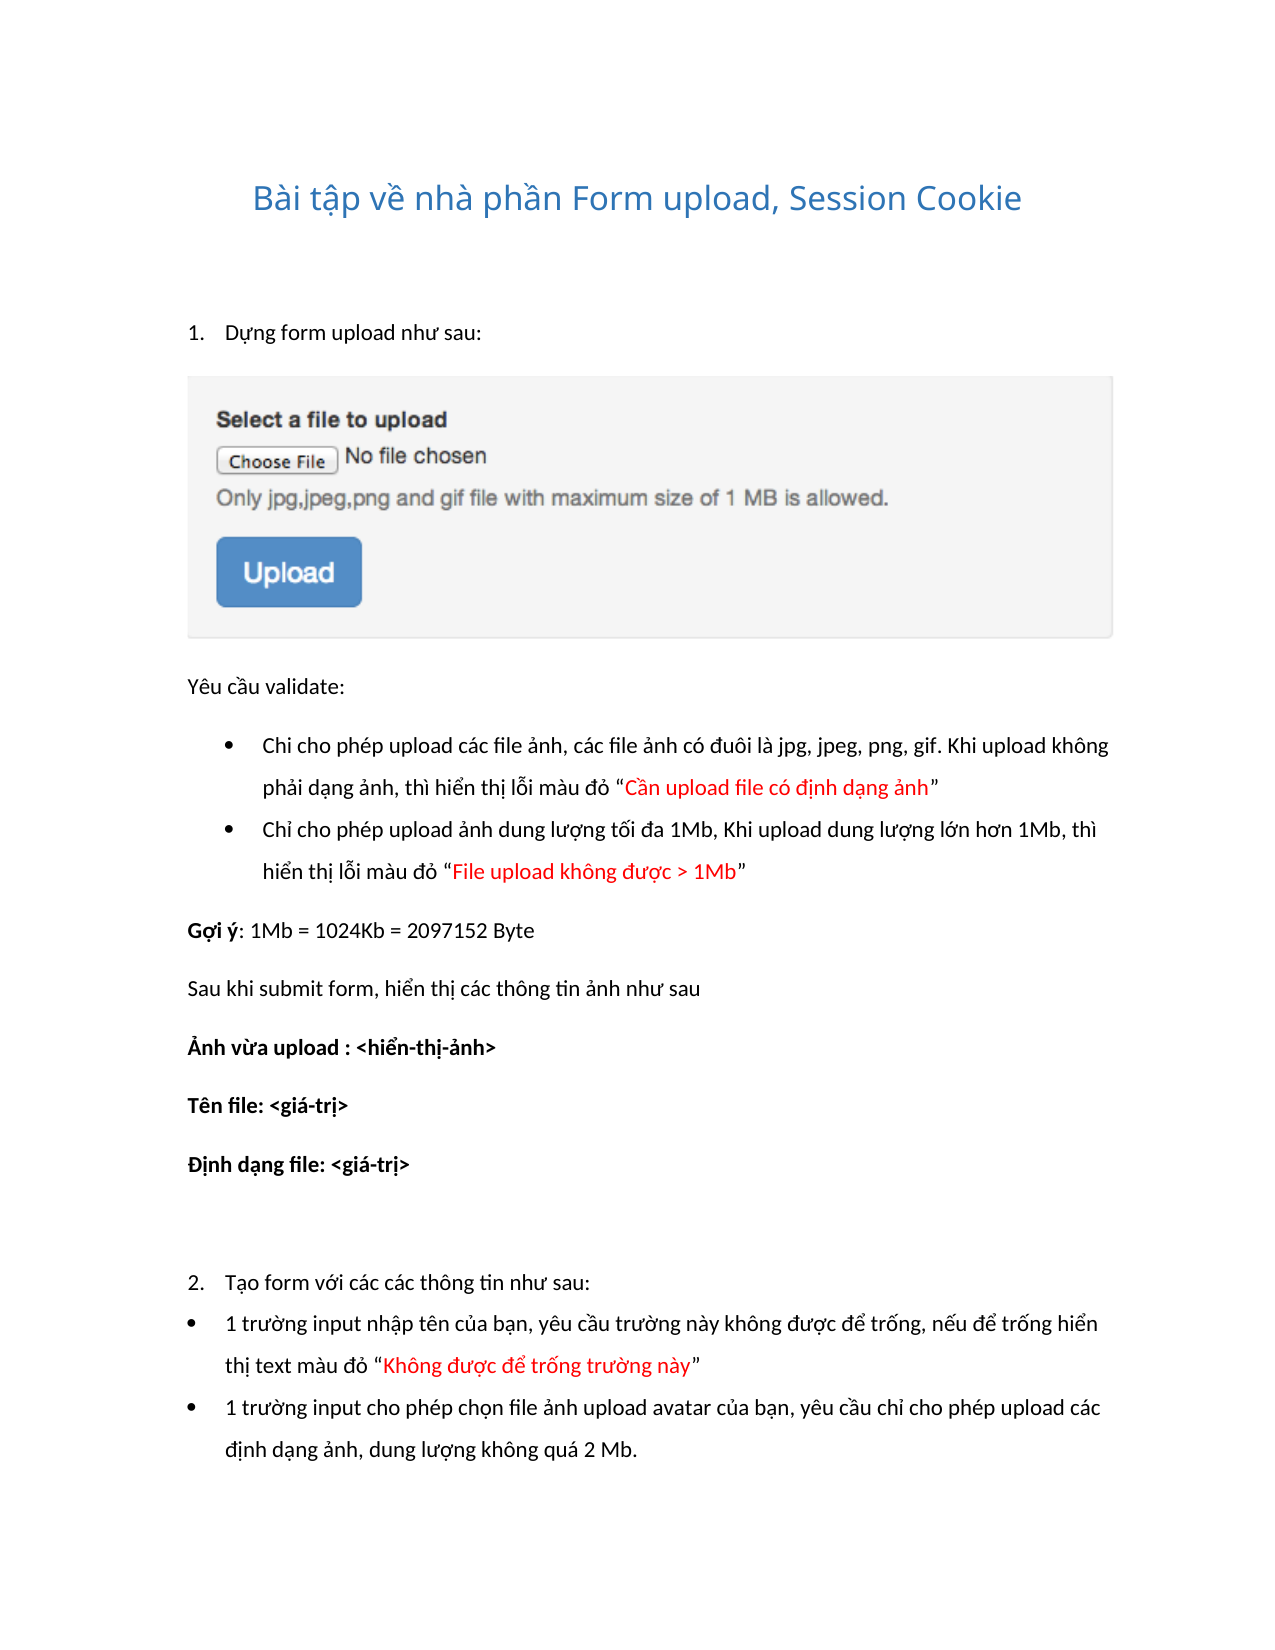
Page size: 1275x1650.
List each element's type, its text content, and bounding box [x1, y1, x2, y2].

text Tên file: <giá-trị> [187, 1092, 1125, 1120]
list 1 trường input cho phép chọn file ảnh upload avatar của bạn, yêu cầu chỉ cho phép upload các định dạng ảnh, dung lượng không quá 2 Mb. [187, 1393, 1125, 1463]
text Gợi ý: 1Mb = 1024Kb = 2097152 Byte [150, 916, 1125, 944]
list Chỉ cho phép upload ảnh dung lượng tối đa 1Mb, Khi upload dung lượng lớn hơn 1Mb, thì hiển thị lỗi màu đỏ “File upload không được > 1Mb” [225, 815, 1125, 885]
text Yêu cầu validate: [187, 672, 1125, 701]
list Chi cho phép upload các file ảnh, các file ảnh có đuôi là jpg, jpeg, png, gif. Khi upload không phải dạng ảnh, thì hiển thị lỗi màu đỏ “Cần upload file có định dạng ảnh” [225, 731, 1125, 801]
text Định dạng file: <giá-trị> [187, 1150, 1125, 1178]
list 1 trường input nhập tên của bạn, yêu cầu trường này không được để trống, nếu để trống hiển thị text màu đỏ “Không được để trống trường này” [187, 1309, 1125, 1379]
subtitle Bài tập về nhà phần Form upload, Session Cookie [150, 175, 1125, 220]
list Tạo form với các các thông tin như sau: [187, 1268, 1125, 1296]
text Ảnh vừa upload : <hiển-thị-ảnh> [187, 1033, 1125, 1061]
picture [187, 376, 1118, 642]
list Dựng form upload như sau: [187, 318, 1125, 346]
text Sau khi submit form, hiển thị các thông tin ảnh như sau [150, 974, 1125, 1002]
